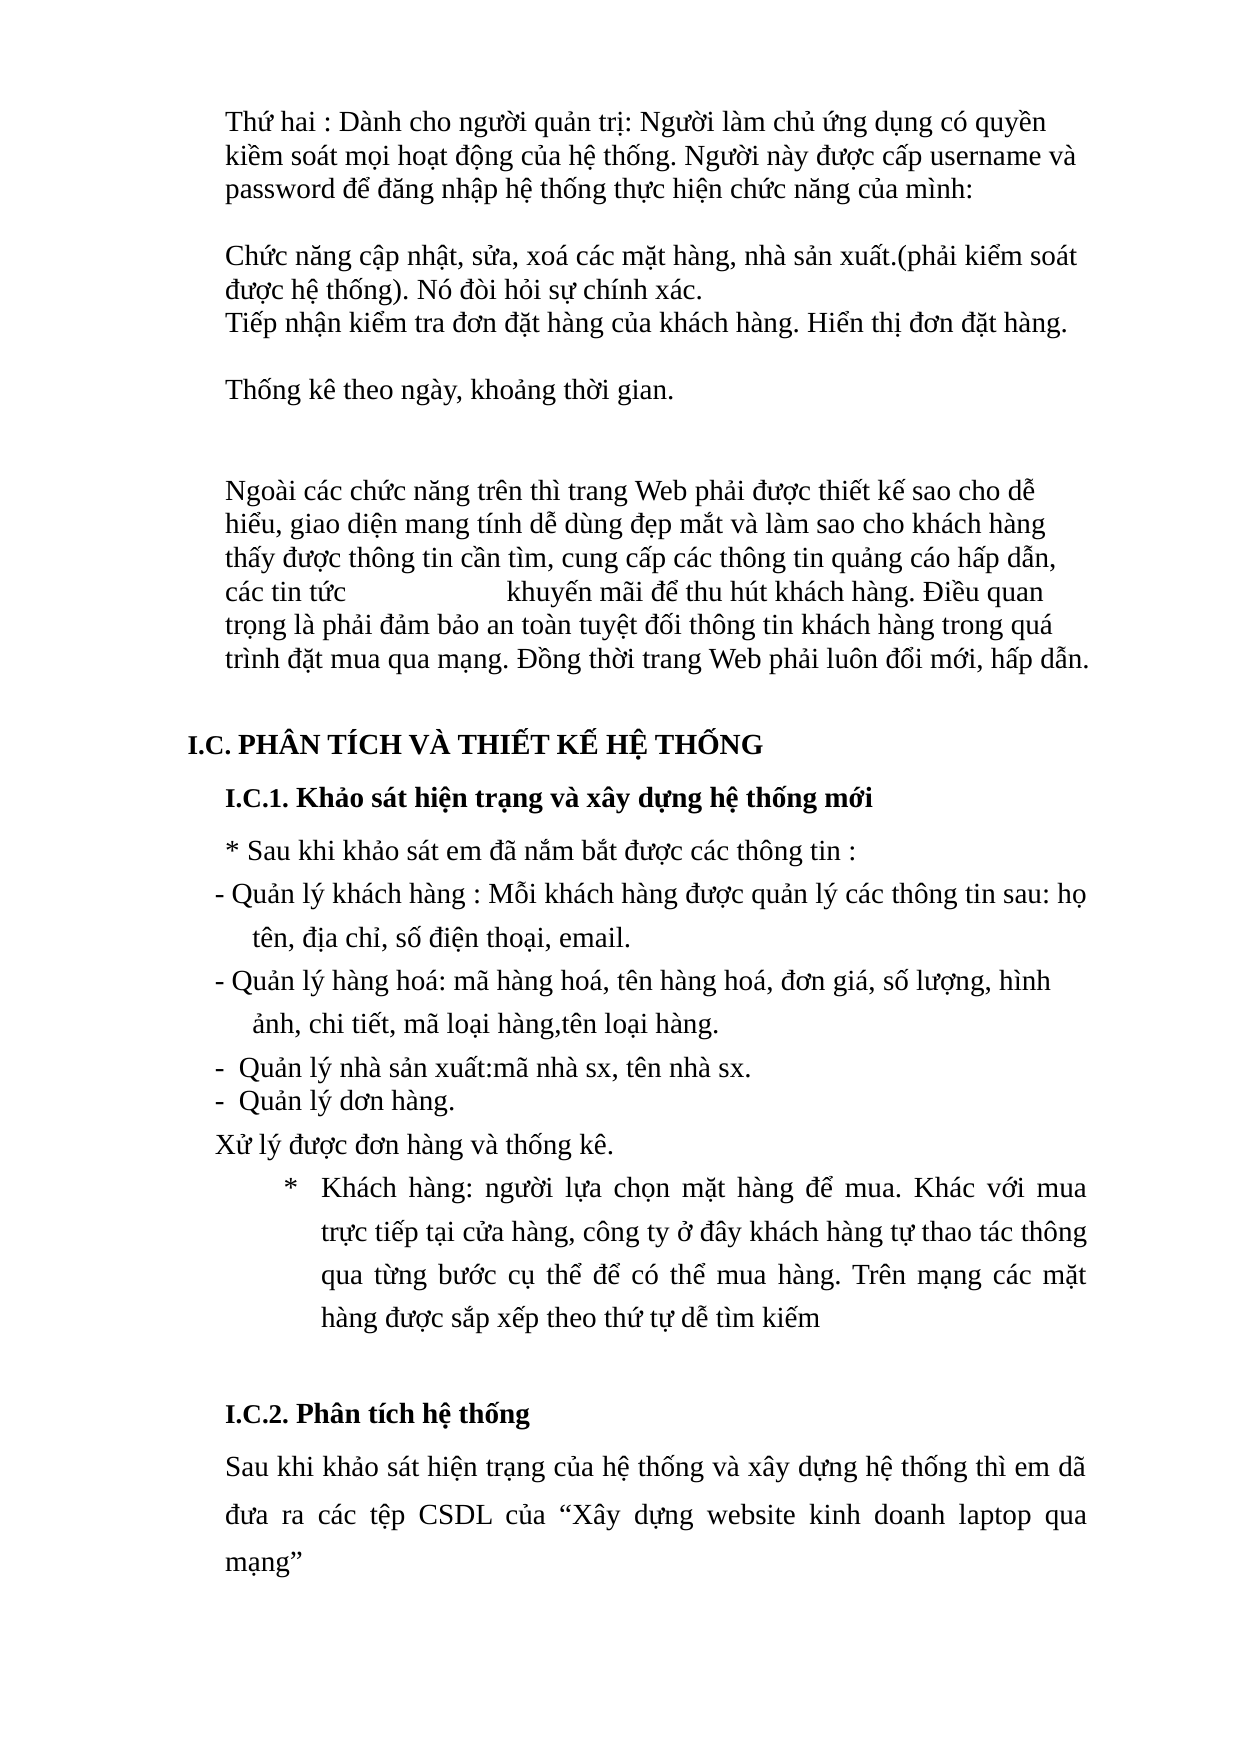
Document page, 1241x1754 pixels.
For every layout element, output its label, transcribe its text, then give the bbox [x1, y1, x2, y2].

text Phân tích hệ thống [225, 1396, 1090, 1430]
text * Sau khi khảo sát em đã nắm bắt được các thông tin : [225, 833, 996, 866]
text - Quản lý dơn hàng. [214, 1083, 1090, 1117]
text - Quản lý nhà sản xuất:mã nhà sx, tên nhà sx. [214, 1050, 1090, 1083]
list Khách hàng: người lựa chọn mặt hàng để mua. Khác với mua trực tiếp tại cửa hàng, công ty ở đây khách hàng tự thao tác thông qua từng bước cụ thể để có thể mua hàng. Trên mạng các mặt hàng được sắp xếp theo thứ tự dễ tìm kiếm [283, 1171, 1088, 1334]
text Ngoài các chức năng trên thì trang Web phải được thiết kế sao cho dễ hiểu, giao diện mang tính dễ dùng đẹp mắt và làm sao cho khách hàng thấy được thông tin cần tìm, cung cấp các thông tin quảng cáo hấp dẫn, các tin tức khuyến mãi để thu hút khách hàng. Điều quan trọng là phải đảm bảo an toàn tuyệt đối thông tin khách hàng trong quá trình đặt mua qua mạng. Đồng thời trang Web phải luôn đổi mới, hấp dẫn. [225, 473, 1090, 674]
text - Quản lý khách hàng : Mỗi khách hàng được quản lý các thông tin sau: họ tên, địa chỉ, số điện thoại, email. [214, 876, 1088, 953]
text Xử lý được đơn hàng và thống kê. [214, 1127, 851, 1161]
text - Quản lý hàng hoá: mã hàng hoá, tên hàng hoá, đơn giá, số lượng, hình ảnh, chi tiết, mã loại hàng,tên loại hàng. [214, 963, 1088, 1040]
text Sau khi khảo sát hiện trạng của hệ thống và xây dựng hệ thống thì em dã đưa ra các tệp CSDL của “Xây dựng website kinh doanh laptop qua mạng” [225, 1449, 1088, 1578]
text phân tích và thiết kế hệ thống [187, 727, 1090, 761]
text Chức năng cập nhật, sửa, xoá các mặt hàng, nhà sản xuất.(phải kiểm soát được hệ thống). Nó đòi hỏi sự chính xác. [225, 238, 1090, 305]
text Thống kê theo ngày, khoảng thời gian. [225, 372, 1090, 406]
text Khảo sát hiện trạng và xây dựng hệ thống mới [225, 780, 1090, 813]
text Tiếp nhận kiểm tra đơn đặt hàng của khách hàng. Hiển thị đơn đặt hàng. [225, 305, 1090, 339]
text Thứ hai : Dành cho người quản trị: Người làm chủ ứng dụng có quyền kiềm soát mọi hoạt động của hệ thống. Người này được cấp username và password để đăng nhập hệ thống thực hiện chức năng của mình: [225, 104, 1090, 205]
